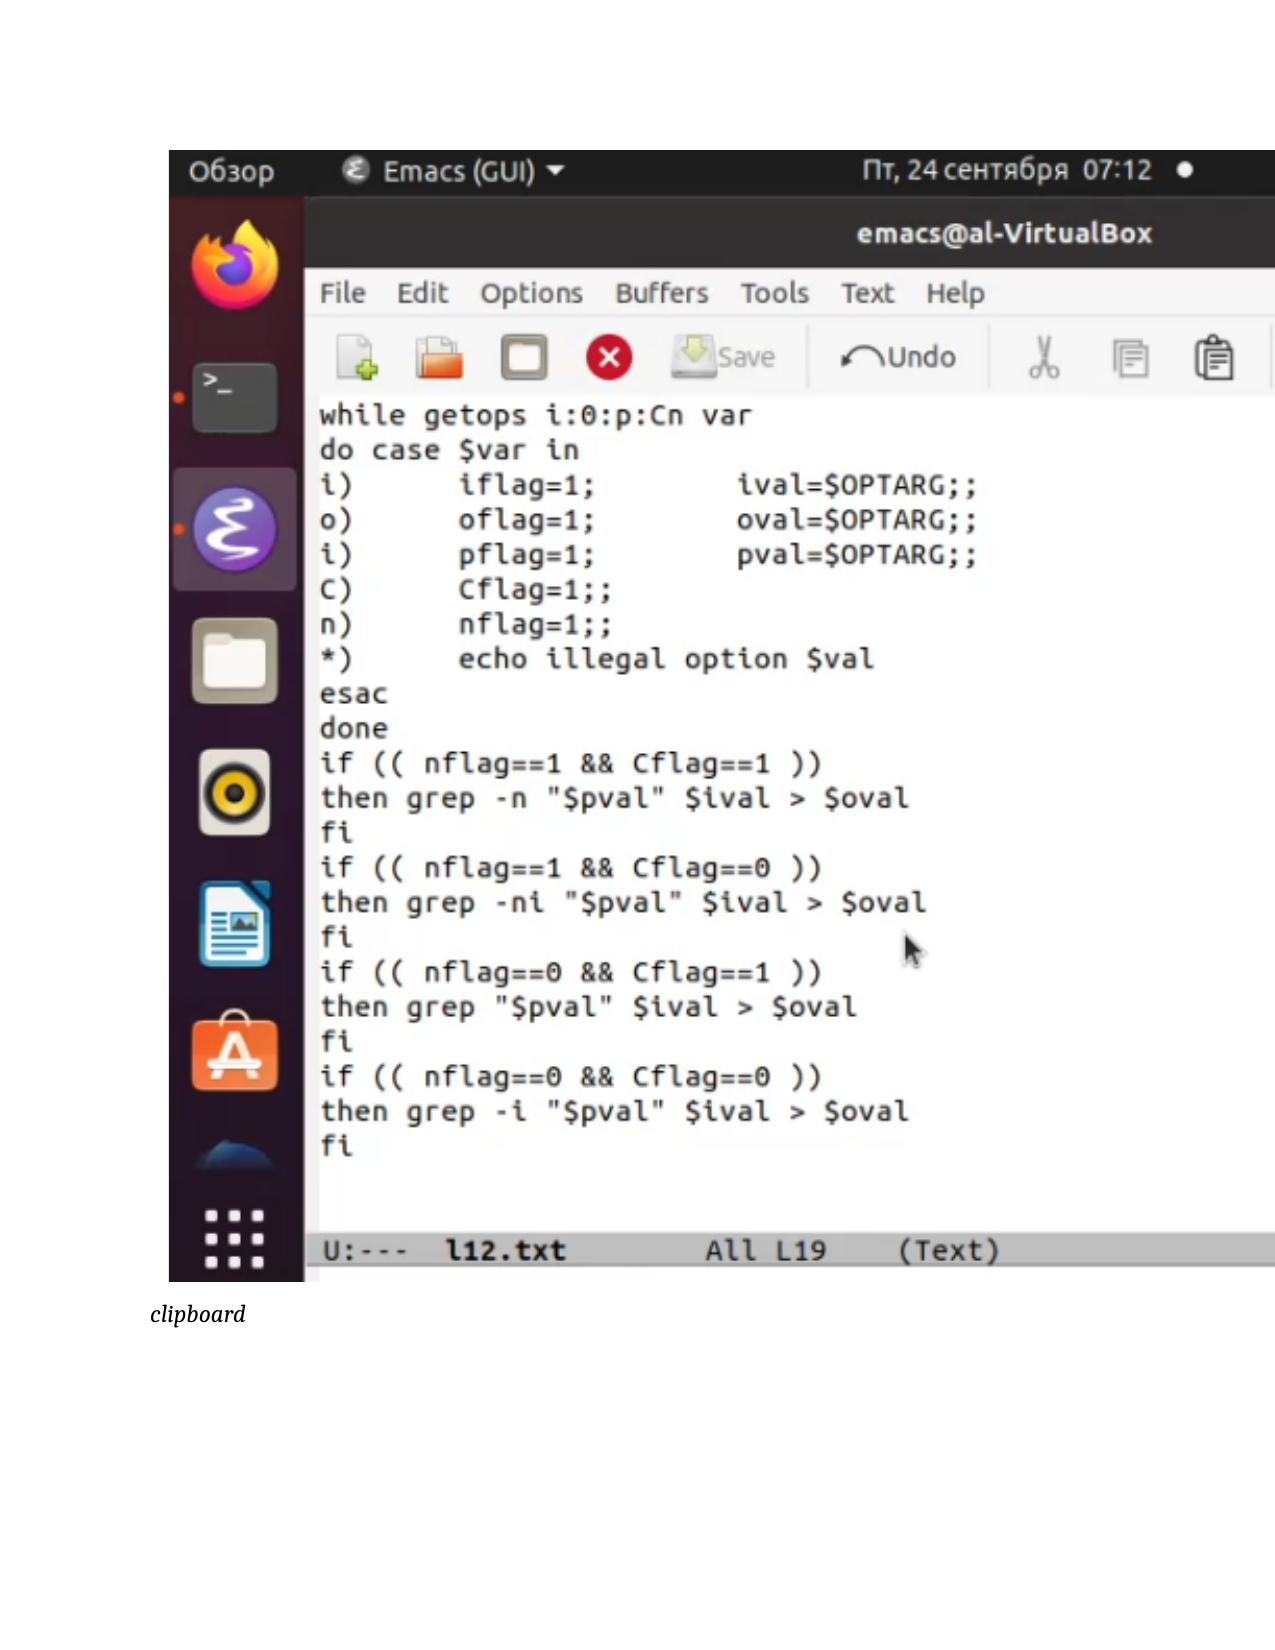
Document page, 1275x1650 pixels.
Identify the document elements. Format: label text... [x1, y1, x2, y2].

picture [168, 150, 1275, 1282]
text clipboard [150, 1300, 1125, 1329]
